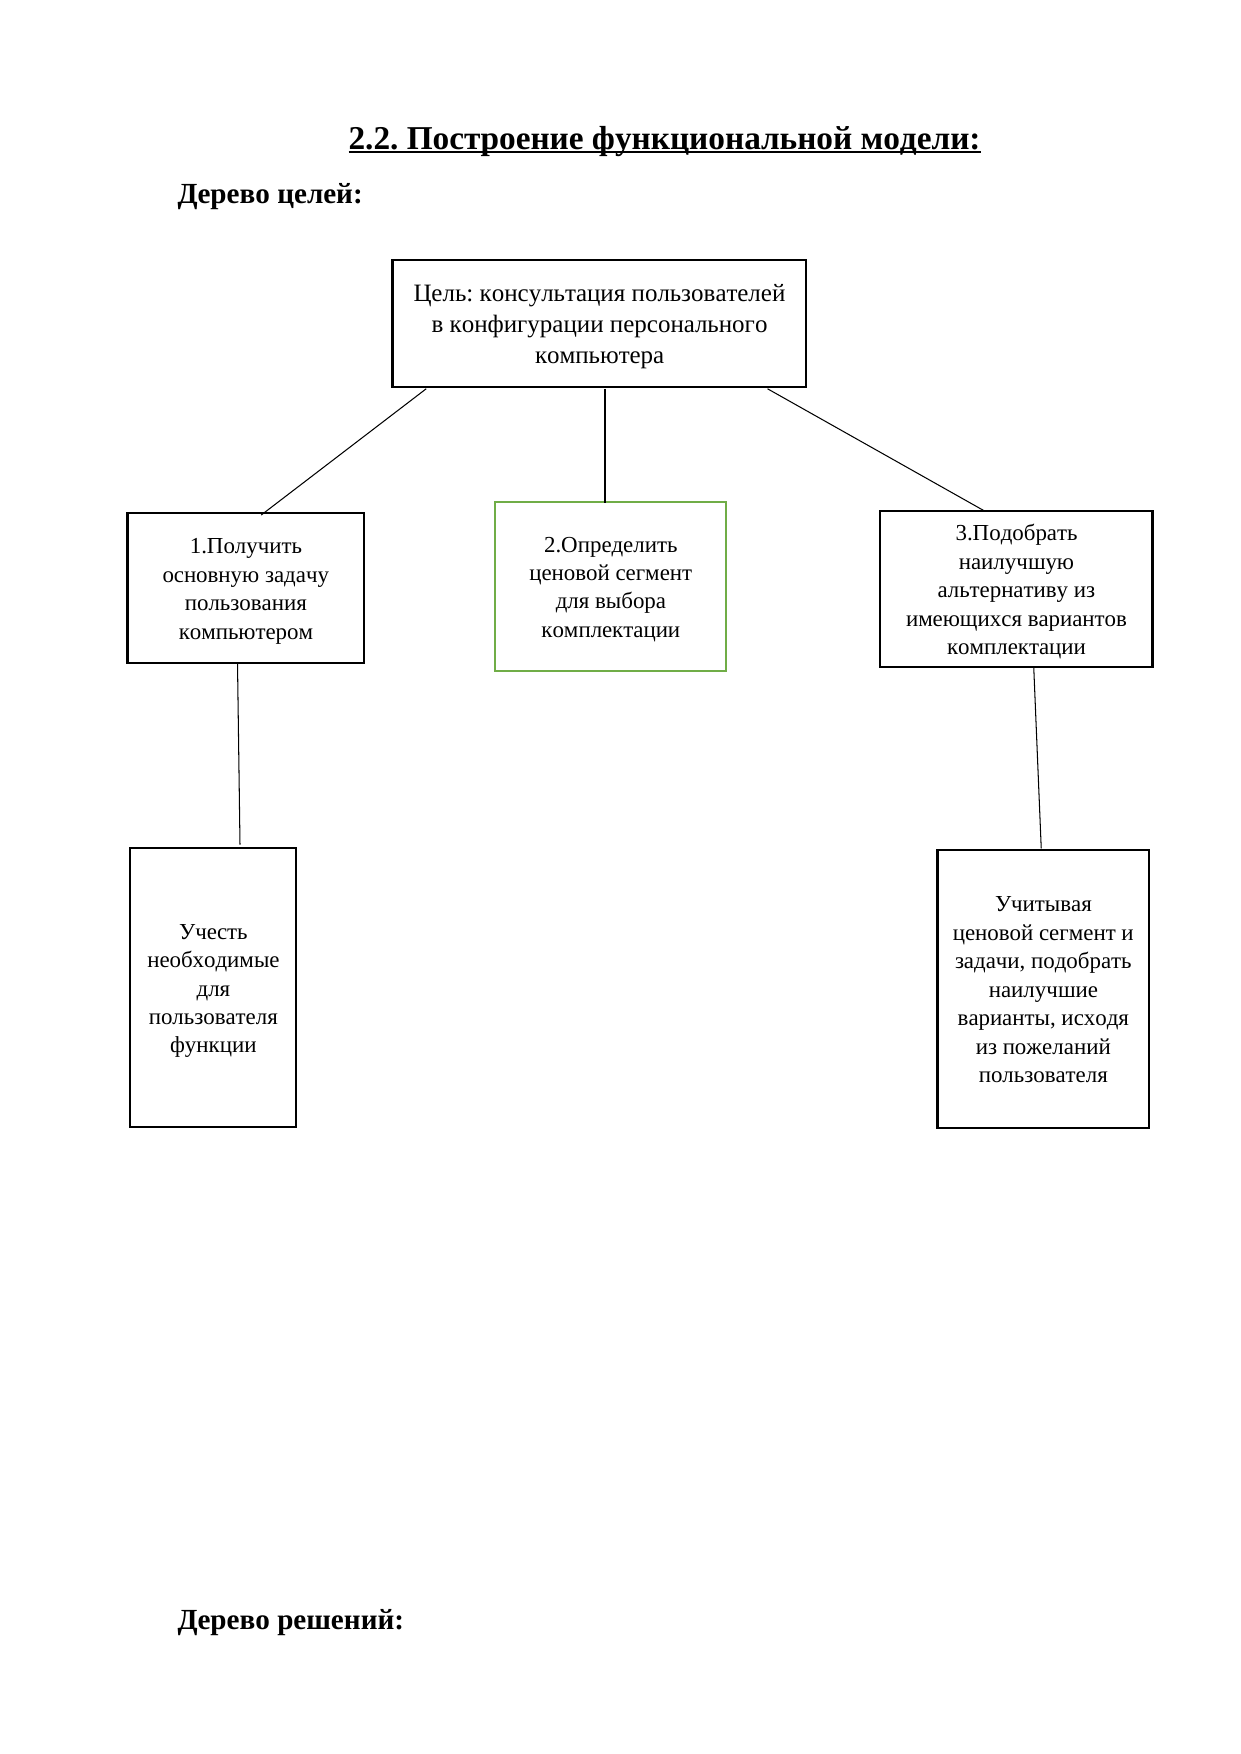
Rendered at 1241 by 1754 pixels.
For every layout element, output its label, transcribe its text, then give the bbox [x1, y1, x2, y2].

text 2.2. Построение функциональной модели: [177, 118, 1152, 156]
text Дерево решений: [177, 1602, 1152, 1636]
text Дерево целей: [177, 176, 1152, 210]
